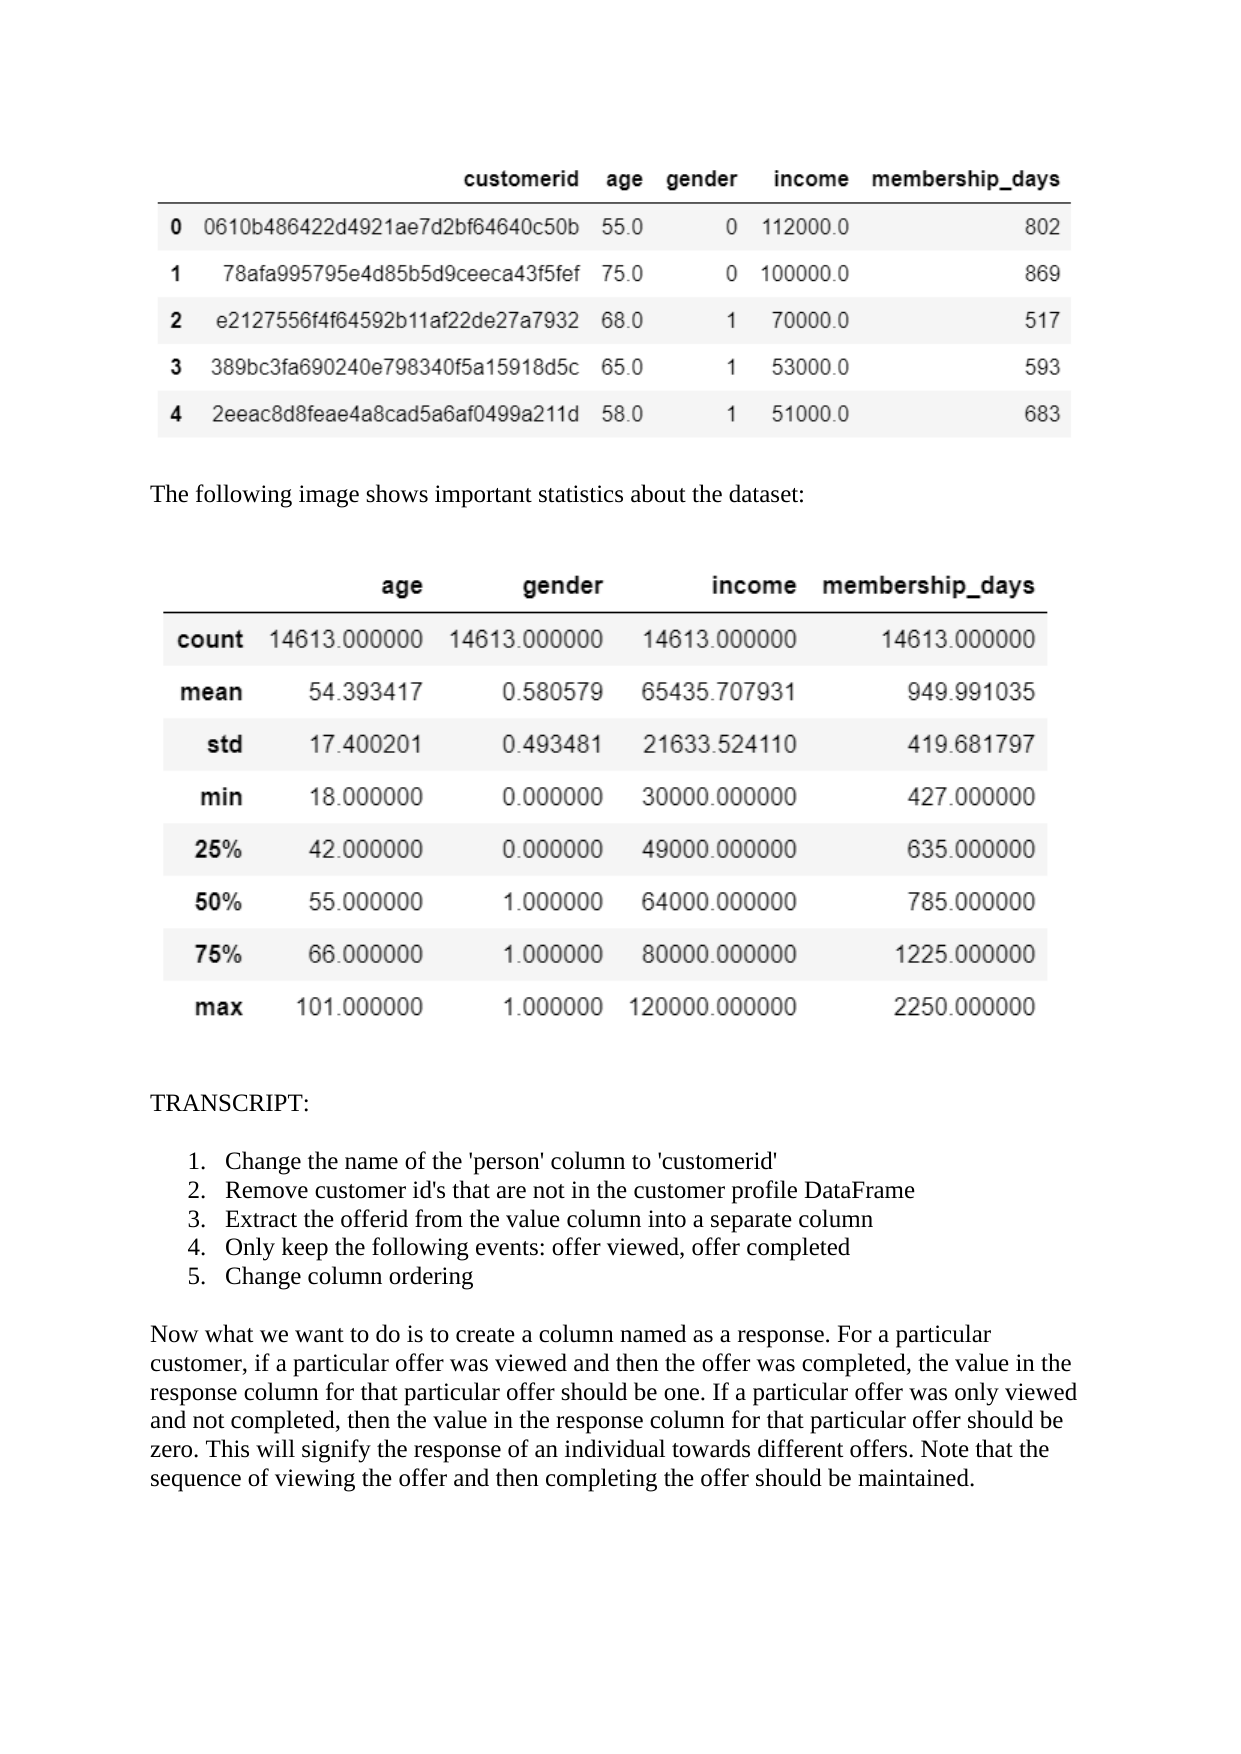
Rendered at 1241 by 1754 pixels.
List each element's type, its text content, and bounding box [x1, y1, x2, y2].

picture [150, 150, 1091, 451]
list Only keep the following events: offer viewed, offer completed [187, 1232, 1090, 1261]
list Extract the offerid from the value column into a separate column [187, 1204, 1090, 1232]
list Remove customer id's that are not in the customer profile DataFrame [187, 1175, 1090, 1204]
text Now what we want to do is to create a column named as a response. For a particular customer, if a particular offer was viewed and then the offer was completed, the value in the response column for that particular offer should be one. If a particular offer was only viewed and not completed, then the value in the response column for that particular offer should be zero. This will signify the response of an individual towards different offers. Note that the sequence of viewing the offer and then completing the offer should be maintained. [150, 1319, 1090, 1492]
list Change column ordering [187, 1261, 1090, 1290]
text TRANSCRIPT: [150, 1088, 1090, 1117]
picture [150, 537, 1091, 1059]
list Change the name of the 'person' column to 'customerid' [187, 1146, 1090, 1175]
text The following image shows important statistics about the dataset: [150, 479, 1090, 508]
